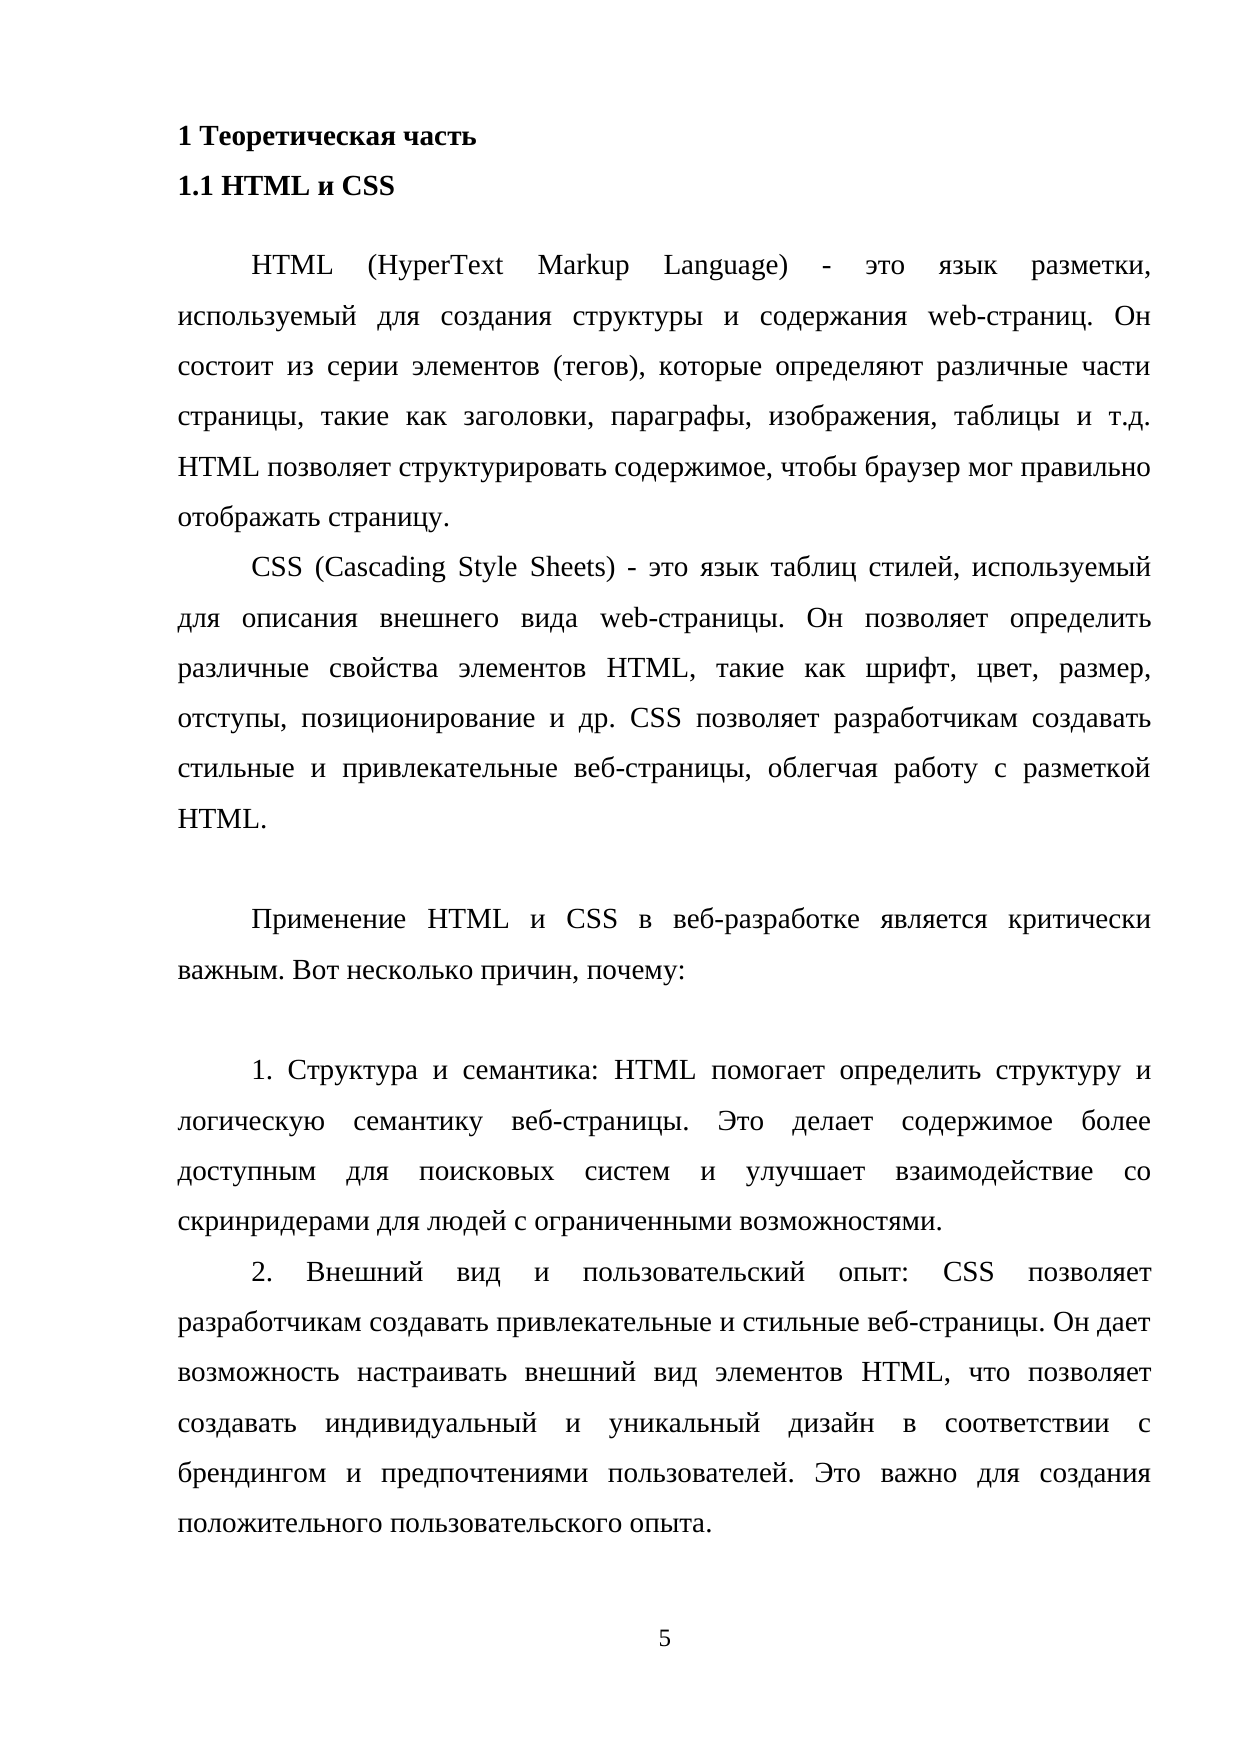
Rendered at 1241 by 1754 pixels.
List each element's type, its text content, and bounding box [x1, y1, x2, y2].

text 1. Структура и семантика: HTML помогает определить структуру и логическую семантику веб-страницы. Это делает содержимое более доступным для поисковых систем и улучшает взаимодействие со скринридерами для людей с ограниченными возможностями. [177, 1052, 1152, 1237]
text CSS (Cascading Style Sheets) - это язык таблиц стилей, используемый для описания внешнего вида web-страницы. Он позволяет определить различные свойства элементов HTML, такие как шрифт, цвет, размер, отступы, позиционирование и др. CSS позволяет разработчикам создавать стильные и привлекательные веб-страницы, облегчая работу с разметкой HTML. [177, 549, 1152, 834]
subtitle 1 Теоретическая часть [177, 118, 1152, 152]
text 2. Внешний вид и пользовательский опыт: CSS позволяет разработчикам создавать привлекательные и стильные веб-страницы. Он дает возможность настраивать внешний вид элементов HTML, что позволяет создавать индивидуальный и уникальный дизайн в соответствии с брендингом и предпочтениями пользователей. Это важно для создания положительного пользовательского опыта. [177, 1254, 1152, 1539]
subtitle HTML и CSS [177, 168, 1152, 202]
text Применение HTML и CSS в веб-разработке является критически важным. Вот несколько причин, почему: [177, 902, 1152, 985]
text HTML (HyperText Markup Language) - это язык разметки, используемый для создания структуры и содержания web-страниц. Он состоит из серии элементов (тегов), которые определяют различные части страницы, такие как заголовки, параграфы, изображения, таблицы и т.д. HTML позволяет структурировать содержимое, чтобы браузер мог правильно отображать страницу. [177, 247, 1152, 533]
